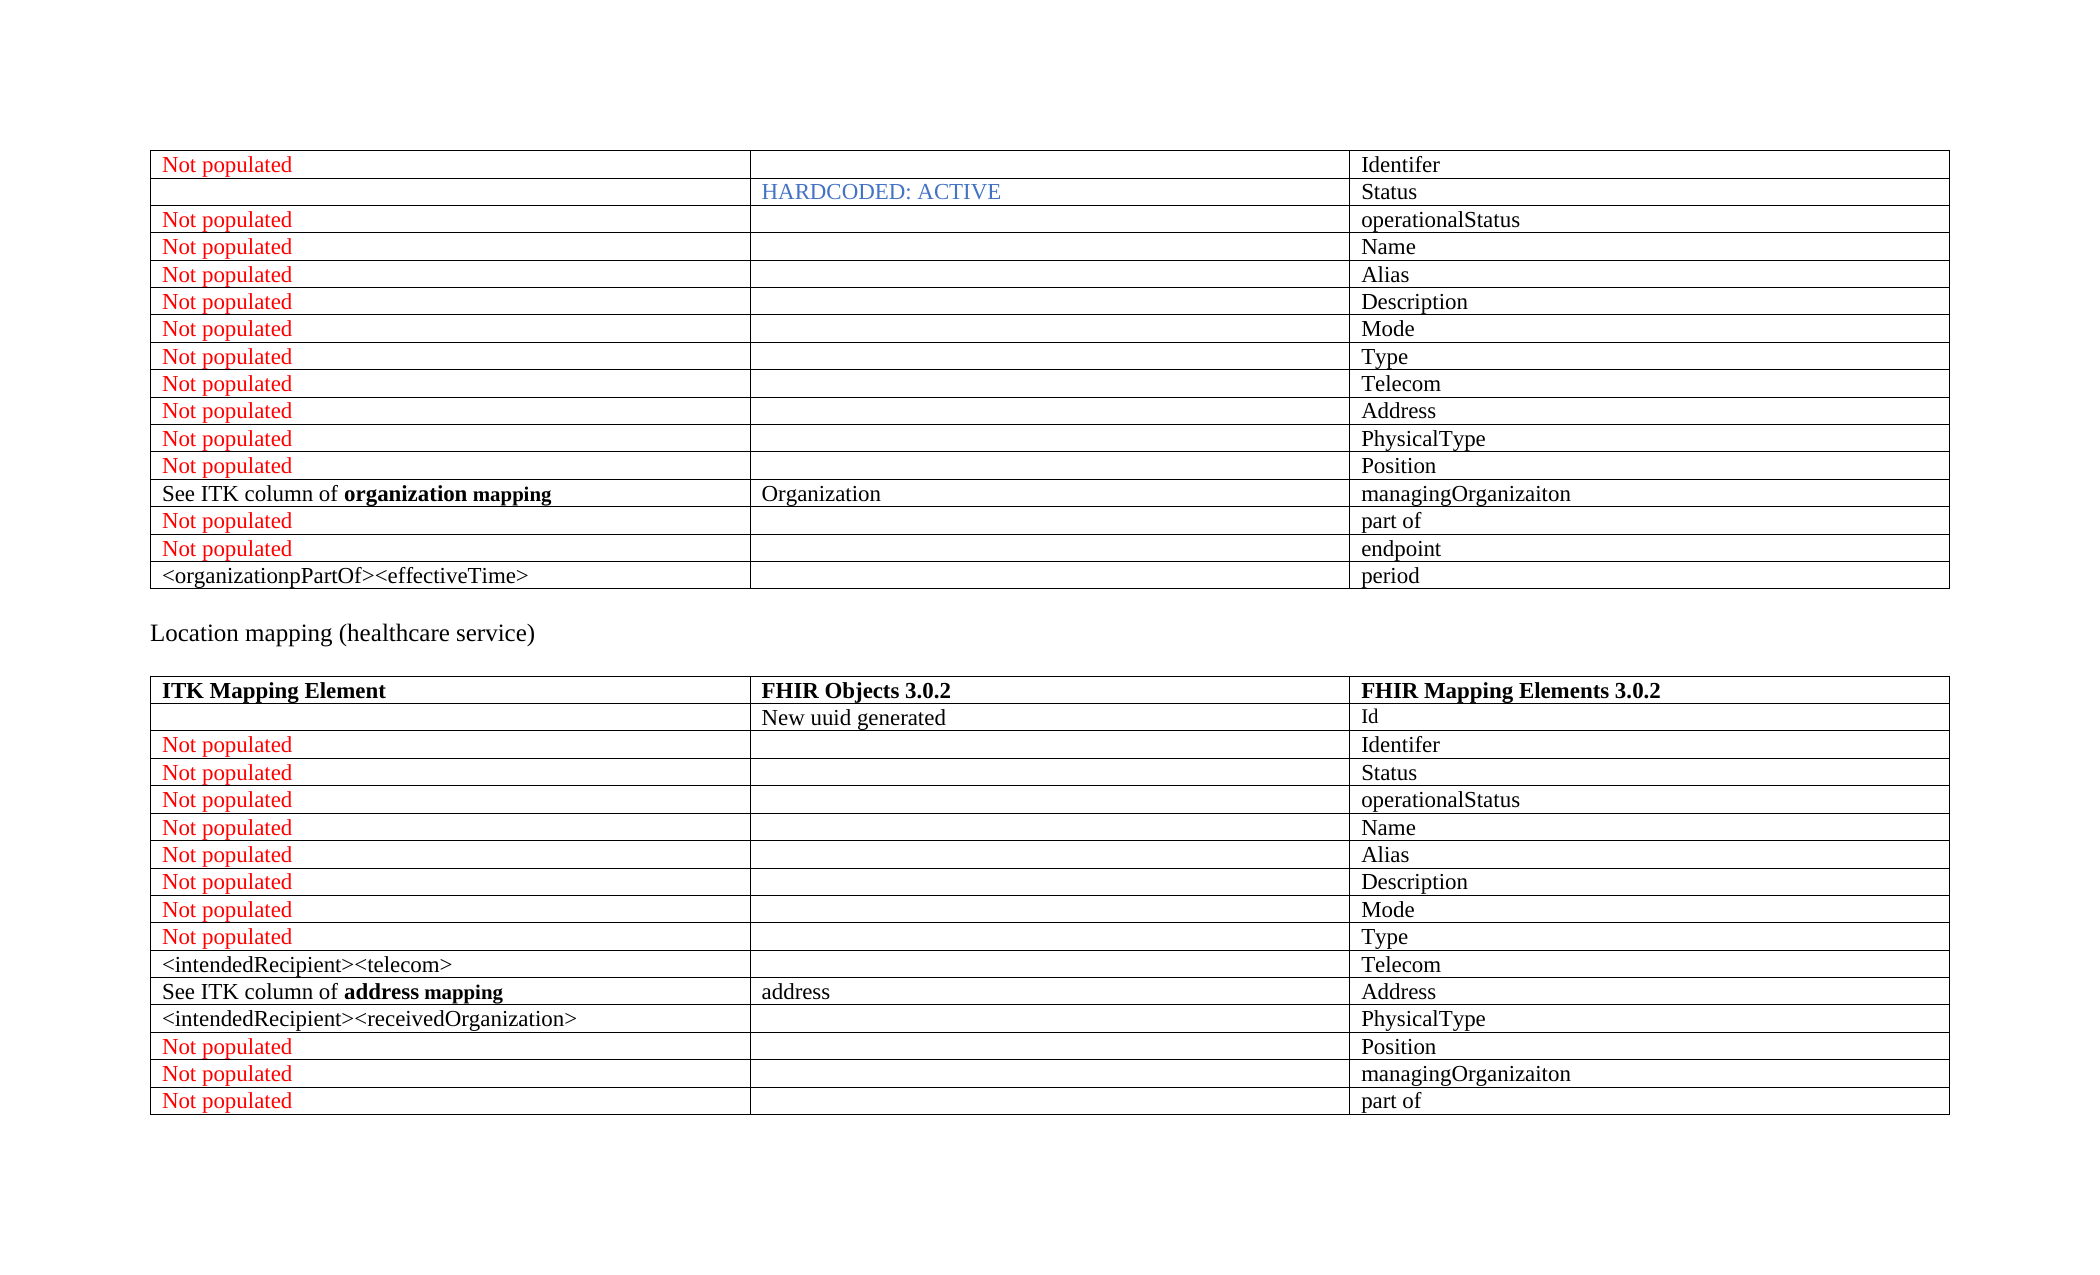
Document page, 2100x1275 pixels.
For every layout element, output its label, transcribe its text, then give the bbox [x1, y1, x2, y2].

table_cell operationalStatus [1350, 206, 1949, 232]
table_cell Not populated [151, 206, 750, 232]
table_cell part of [1350, 507, 1949, 533]
table_cell Position [1350, 1033, 1949, 1059]
table_cell HARDCODED: ACTIVE [751, 179, 1349, 205]
table_cell endpoint [1350, 535, 1949, 561]
table_cell [751, 786, 1349, 813]
table_cell [751, 869, 1349, 895]
table_cell Not populated [151, 1033, 750, 1059]
table_cell Alias [1350, 841, 1949, 867]
table_cell [751, 1033, 1349, 1059]
table_cell Identifer [1350, 731, 1949, 758]
table_cell Not populated [151, 315, 750, 342]
table_cell part of [1350, 1088, 1949, 1114]
table_cell Not populated [151, 425, 750, 451]
table_cell Status [1350, 179, 1949, 205]
table_cell managingOrganizaiton [1350, 480, 1949, 506]
table_cell Not populated [151, 370, 750, 397]
table_cell Not populated [151, 398, 750, 424]
table_cell Identifer [1350, 151, 1949, 177]
table_cell Status [1350, 759, 1949, 785]
table_cell [751, 206, 1349, 232]
table_cell [751, 814, 1349, 840]
table_cell Not populated [151, 1060, 750, 1087]
table_cell Id [1350, 704, 1949, 730]
text Location mapping (healthcare service) [150, 618, 1950, 647]
table_cell PhysicalType [1350, 1005, 1949, 1032]
table_cell Not populated [151, 896, 750, 922]
table_cell Not populated [151, 731, 750, 758]
table_cell [751, 535, 1349, 561]
table_cell Mode [1350, 315, 1949, 342]
table_cell Description [1350, 288, 1949, 314]
table_cell See ITK column of address mapping [151, 978, 750, 1004]
table_cell Not populated [151, 452, 750, 479]
table_cell New uuid generated [751, 704, 1349, 730]
table_cell [751, 288, 1349, 314]
table_cell [751, 562, 1349, 588]
table_cell [151, 704, 750, 730]
table_cell [151, 179, 750, 205]
table_cell Not populated [151, 869, 750, 895]
table_header FHIR Mapping Elements 3.0.2 [1350, 677, 1949, 703]
table_header ITK Mapping Element [151, 677, 750, 703]
table_cell Not populated [151, 507, 750, 533]
table_cell Type [1350, 343, 1949, 369]
table_cell Not populated [151, 288, 750, 314]
table_cell Address [1350, 398, 1949, 424]
table_cell [751, 841, 1349, 867]
table_cell [751, 759, 1349, 785]
table_cell Telecom [1350, 370, 1949, 397]
table_cell [751, 1060, 1349, 1087]
table_cell Name [1350, 233, 1949, 259]
table_cell Not populated [151, 261, 750, 287]
table_cell [751, 151, 1349, 177]
table_cell Not populated [151, 233, 750, 259]
table_cell Not populated [151, 841, 750, 867]
table_cell [751, 896, 1349, 922]
table_cell [751, 370, 1349, 397]
table_header FHIR Objects 3.0.2 [751, 677, 1349, 703]
table_cell Not populated [151, 759, 750, 785]
table_cell Name [1350, 814, 1949, 840]
table_cell [751, 425, 1349, 451]
table_cell [751, 1005, 1349, 1032]
table_cell address [751, 978, 1349, 1004]
table_cell managingOrganizaiton [1350, 1060, 1949, 1087]
table_cell operationalStatus [1350, 786, 1949, 813]
table_cell Mode [1350, 896, 1949, 922]
table_cell [751, 923, 1349, 949]
table_cell [751, 731, 1349, 758]
table_cell Type [1350, 923, 1949, 949]
table_cell [751, 951, 1349, 977]
table_cell [751, 343, 1349, 369]
table_cell Telecom [1350, 951, 1949, 977]
table_cell Not populated [151, 923, 750, 949]
table_cell [751, 261, 1349, 287]
table_cell Description [1350, 869, 1949, 895]
table_cell [751, 452, 1349, 479]
table_cell period [1350, 562, 1949, 588]
table_cell [751, 398, 1349, 424]
table_cell [751, 315, 1349, 342]
table_cell Address [1350, 978, 1949, 1004]
table_cell Position [1350, 452, 1949, 479]
table_cell See ITK column of organization mapping [151, 480, 750, 506]
table_cell <intendedRecipient><receivedOrganization> [151, 1005, 750, 1032]
table_cell <organizationpPartOf><effectiveTime> [151, 562, 750, 588]
table_cell Not populated [151, 343, 750, 369]
table_cell [751, 1088, 1349, 1114]
table_cell PhysicalType [1350, 425, 1949, 451]
table_cell Organization [751, 480, 1349, 506]
table_cell Not populated [151, 151, 750, 177]
table_cell Not populated [151, 814, 750, 840]
table_cell [751, 507, 1349, 533]
table_cell Not populated [151, 1088, 750, 1114]
table_cell Not populated [151, 535, 750, 561]
table_cell <intendedRecipient><telecom> [151, 951, 750, 977]
table_cell Not populated [151, 786, 750, 813]
table_cell Alias [1350, 261, 1949, 287]
table_cell [751, 233, 1349, 259]
